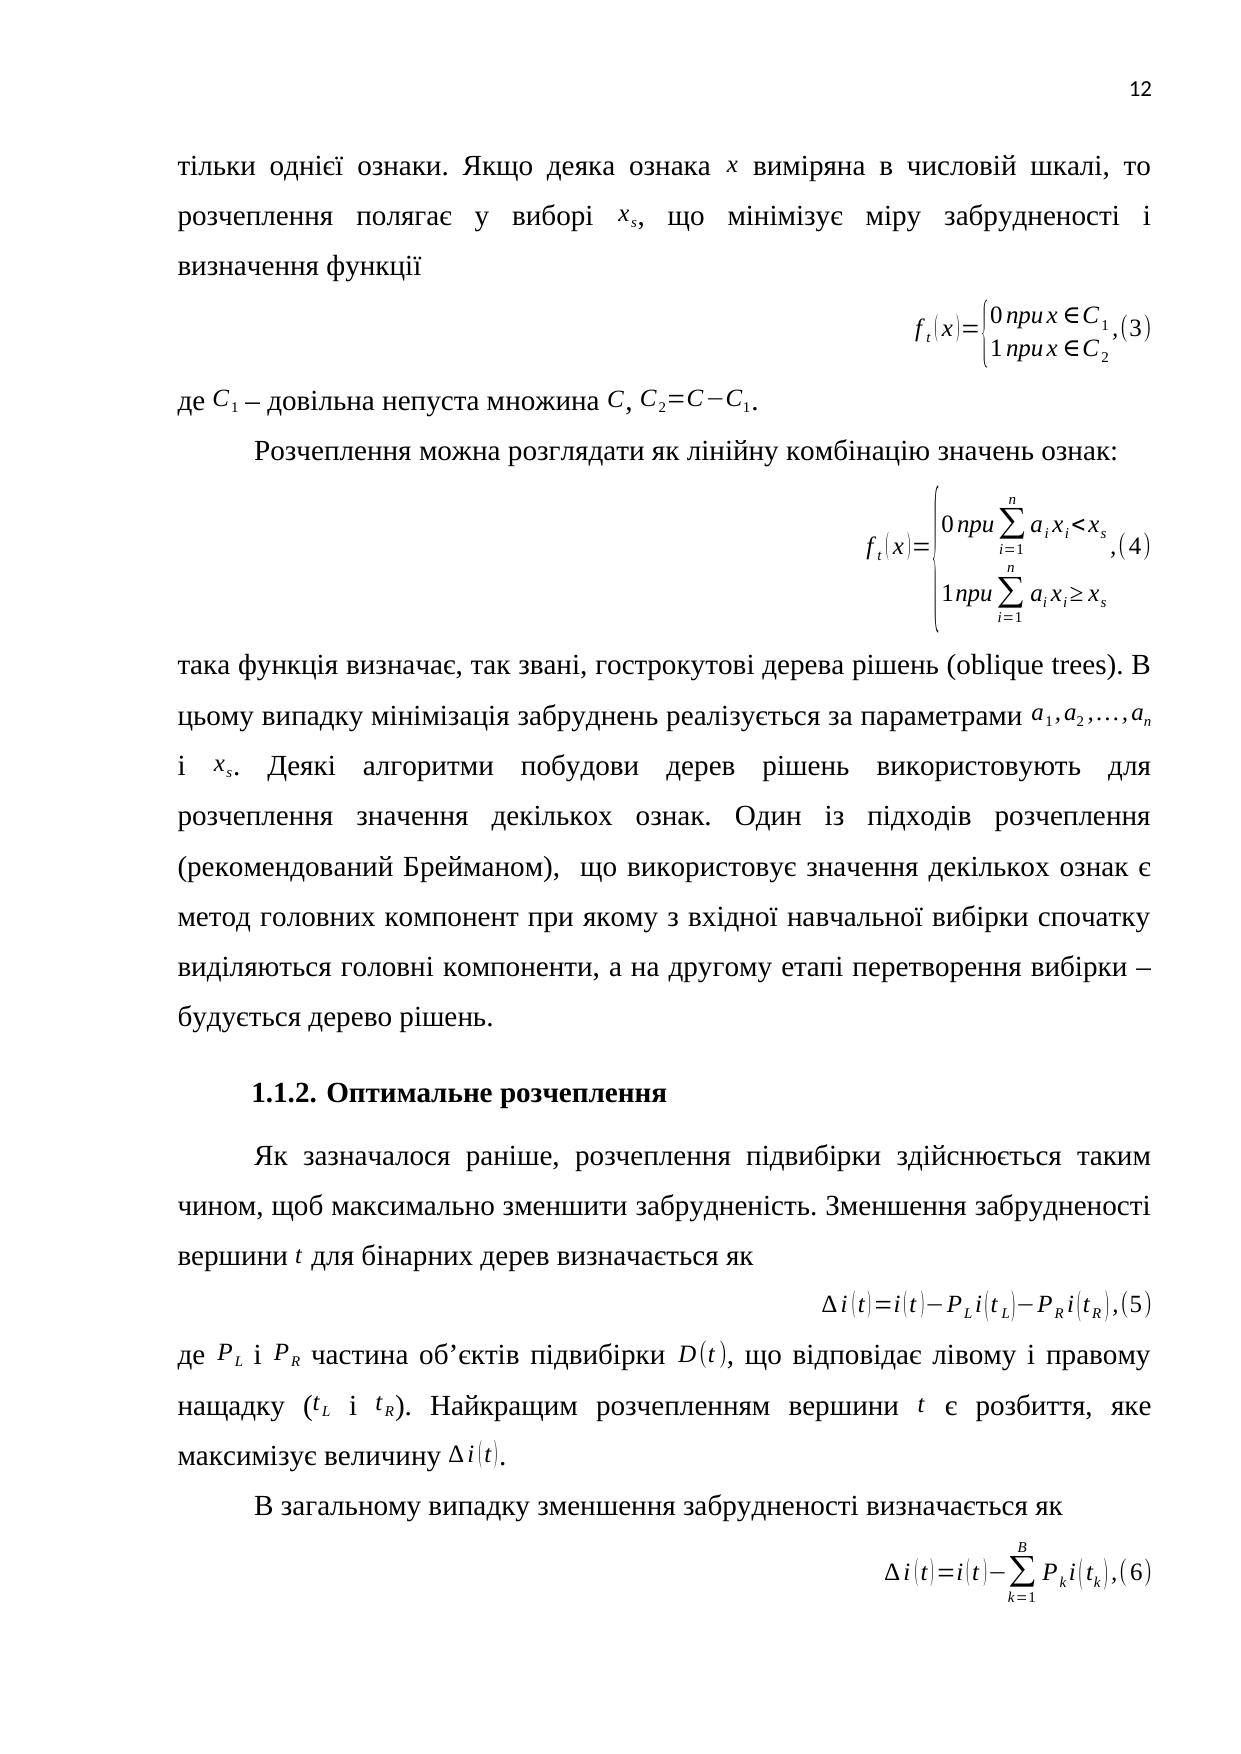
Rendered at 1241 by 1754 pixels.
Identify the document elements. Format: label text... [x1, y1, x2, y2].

text де – довільна непуста множина , . [177, 383, 1152, 417]
text В загальному випадку зменшення забрудненості визначається як [177, 1488, 1152, 1522]
subtitle Оптимальне розчеплення [251, 1075, 1152, 1108]
text Розчеплення можна розглядати як лінійну комбінацію значень ознак: [177, 433, 1152, 467]
text Як зазначалося раніше, розчеплення підвибірки здійснюється таким чином, щоб максимально зменшити забрудненість. Зменшення забрудненості вершини для бінарних дерев визначається як [177, 1138, 1152, 1272]
text де і частина об’єктів підвибірки , що відповідає лівому і правому нащадку ( і ). Найкращим розчепленням вершини є розбиття, яке максимізує величину . [177, 1337, 1152, 1471]
text така функція визначає, так звані, гострокутові дерева рішень (oblique trees). В цьому випадку мінімізація забруднень реалізується за параметрами і . Деякі алгоритми побудови дерев рішень використовують для розчеплення значення декількох ознак. Один із підходів розчеплення (рекомендований Брейманом), що використовує значення декількох ознак є метод головних компонент при якому з вхідної навчальної вибірки спочатку виділяються головні компоненти, а на другому етапі перетворення вибірки – будується дерево рішень. [177, 647, 1152, 1033]
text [177, 148, 1152, 282]
